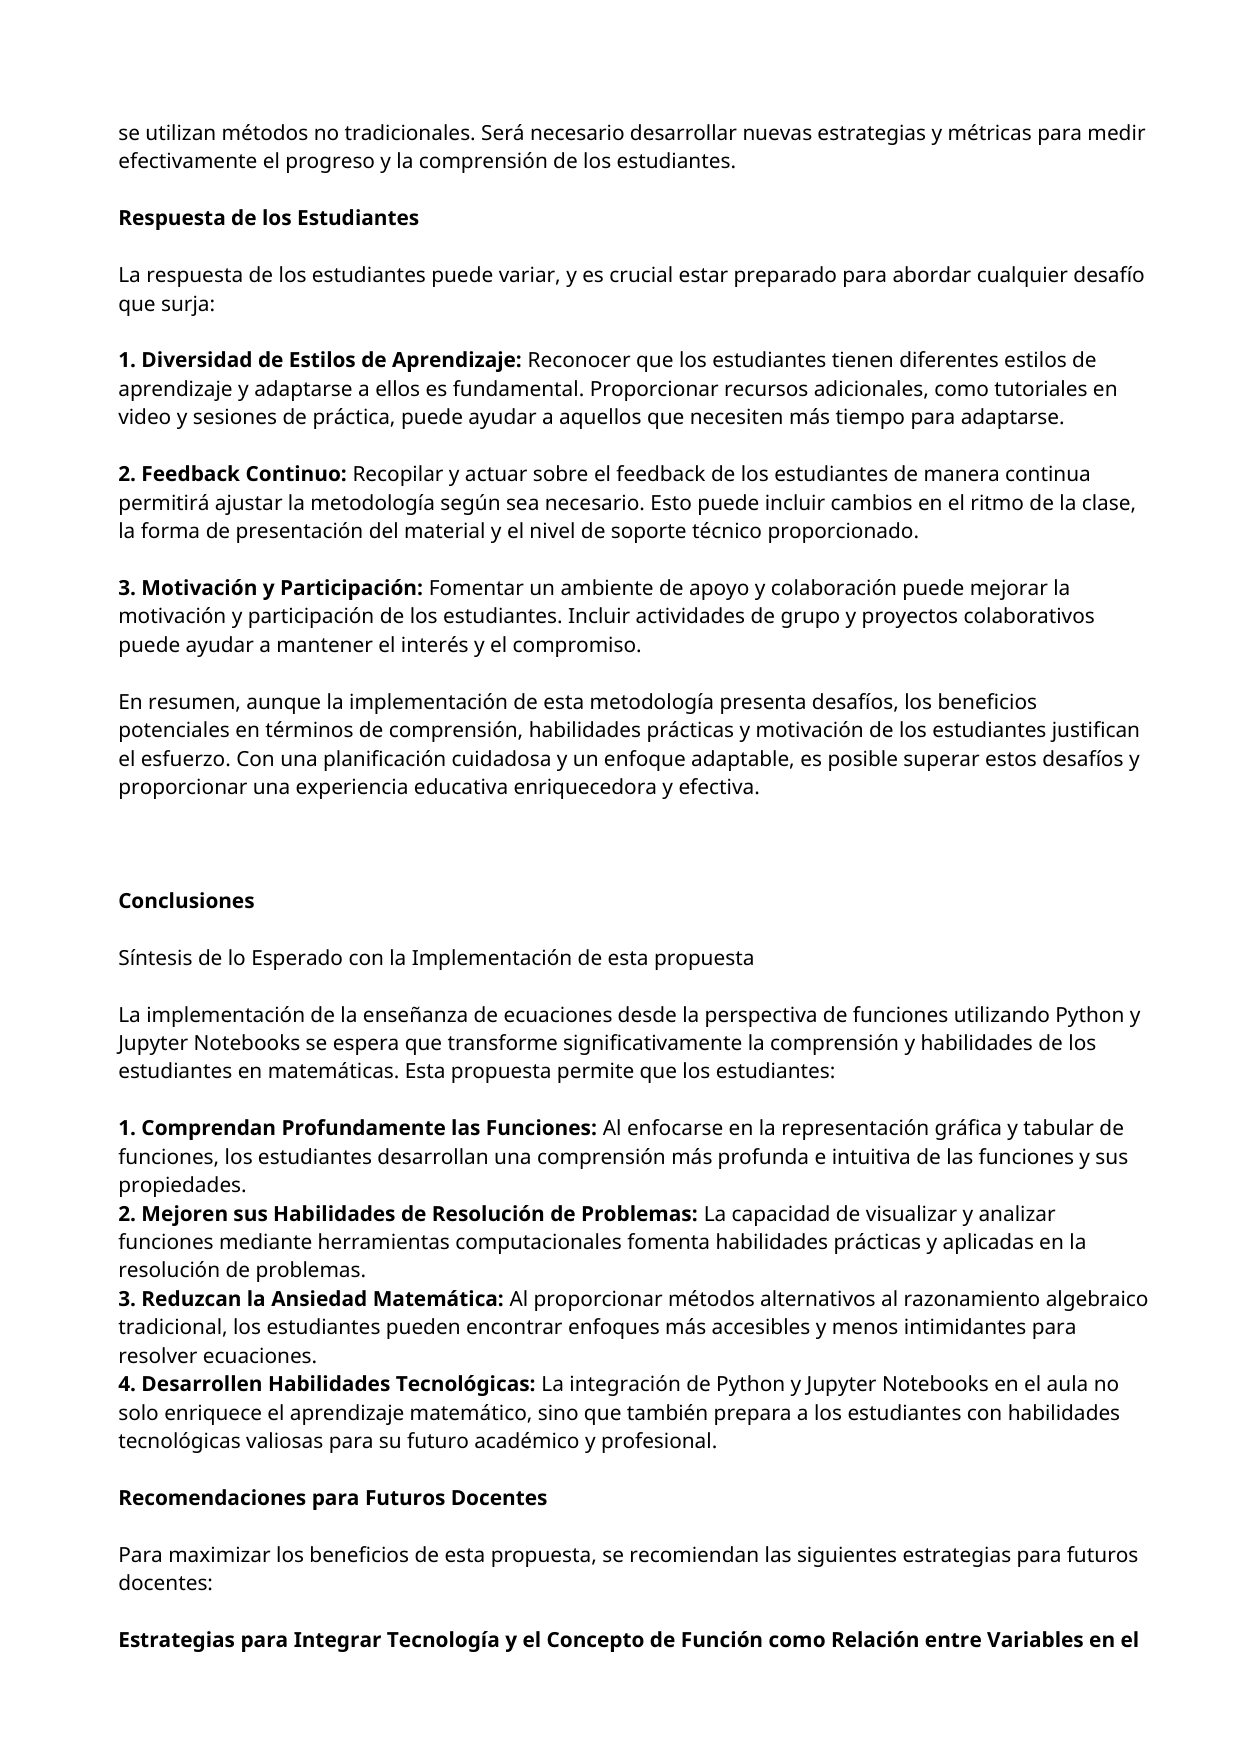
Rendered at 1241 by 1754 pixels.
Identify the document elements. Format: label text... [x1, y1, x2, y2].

text En resumen, aunque la implementación de esta metodología presenta desafíos, los beneficios potenciales en términos de comprensión, habilidades prácticas y motivación de los estudiantes justifican el esfuerzo. Con una planificación cuidadosa y un enfoque adaptable, es posible superar estos desafíos y proporcionar una experiencia educativa enriquecedora y efectiva. [118, 687, 1152, 801]
text Respuesta de los Estudiantes [118, 203, 1152, 232]
text 3. Motivación y Participación: Fomentar un ambiente de apoyo y colaboración puede mejorar la motivación y participación de los estudiantes. Incluir actividades de grupo y proyectos colaborativos puede ayudar a mantener el interés y el compromiso. [118, 573, 1152, 658]
text Para maximizar los beneficios de esta propuesta, se recomiendan las siguientes estrategias para futuros docentes: [118, 1540, 1152, 1597]
text La implementación de la enseñanza de ecuaciones desde la perspectiva de funciones utilizando Python y Jupyter Notebooks se espera que transforme significativamente la comprensión y habilidades de los estudiantes en matemáticas. Esta propuesta permite que los estudiantes: [118, 1000, 1152, 1085]
text 1. Diversidad de Estilos de Aprendizaje: Reconocer que los estudiantes tienen diferentes estilos de aprendizaje y adaptarse a ellos es fundamental. Proporcionar recursos adicionales, como tutoriales en video y sesiones de práctica, puede ayudar a aquellos que necesiten más tiempo para adaptarse. [118, 346, 1152, 431]
text La respuesta de los estudiantes puede variar, y es crucial estar preparado para abordar cualquier desafío que surja: [118, 260, 1152, 317]
text 1. Comprendan Profundamente las Funciones: Al enfocarse en la representación gráfica y tabular de funciones, los estudiantes desarrollan una comprensión más profunda e intuitiva de las funciones y sus propiedades. [118, 1113, 1152, 1199]
text Recomendaciones para Futuros Docentes [118, 1483, 1152, 1512]
text Síntesis de lo Esperado con la Implementación de esta propuesta [118, 943, 1152, 971]
text Conclusiones [118, 886, 1152, 914]
text Estrategias para Integrar Tecnología y el Concepto de Función como Relación entre Variables en el Aula [118, 1625, 1152, 1654]
